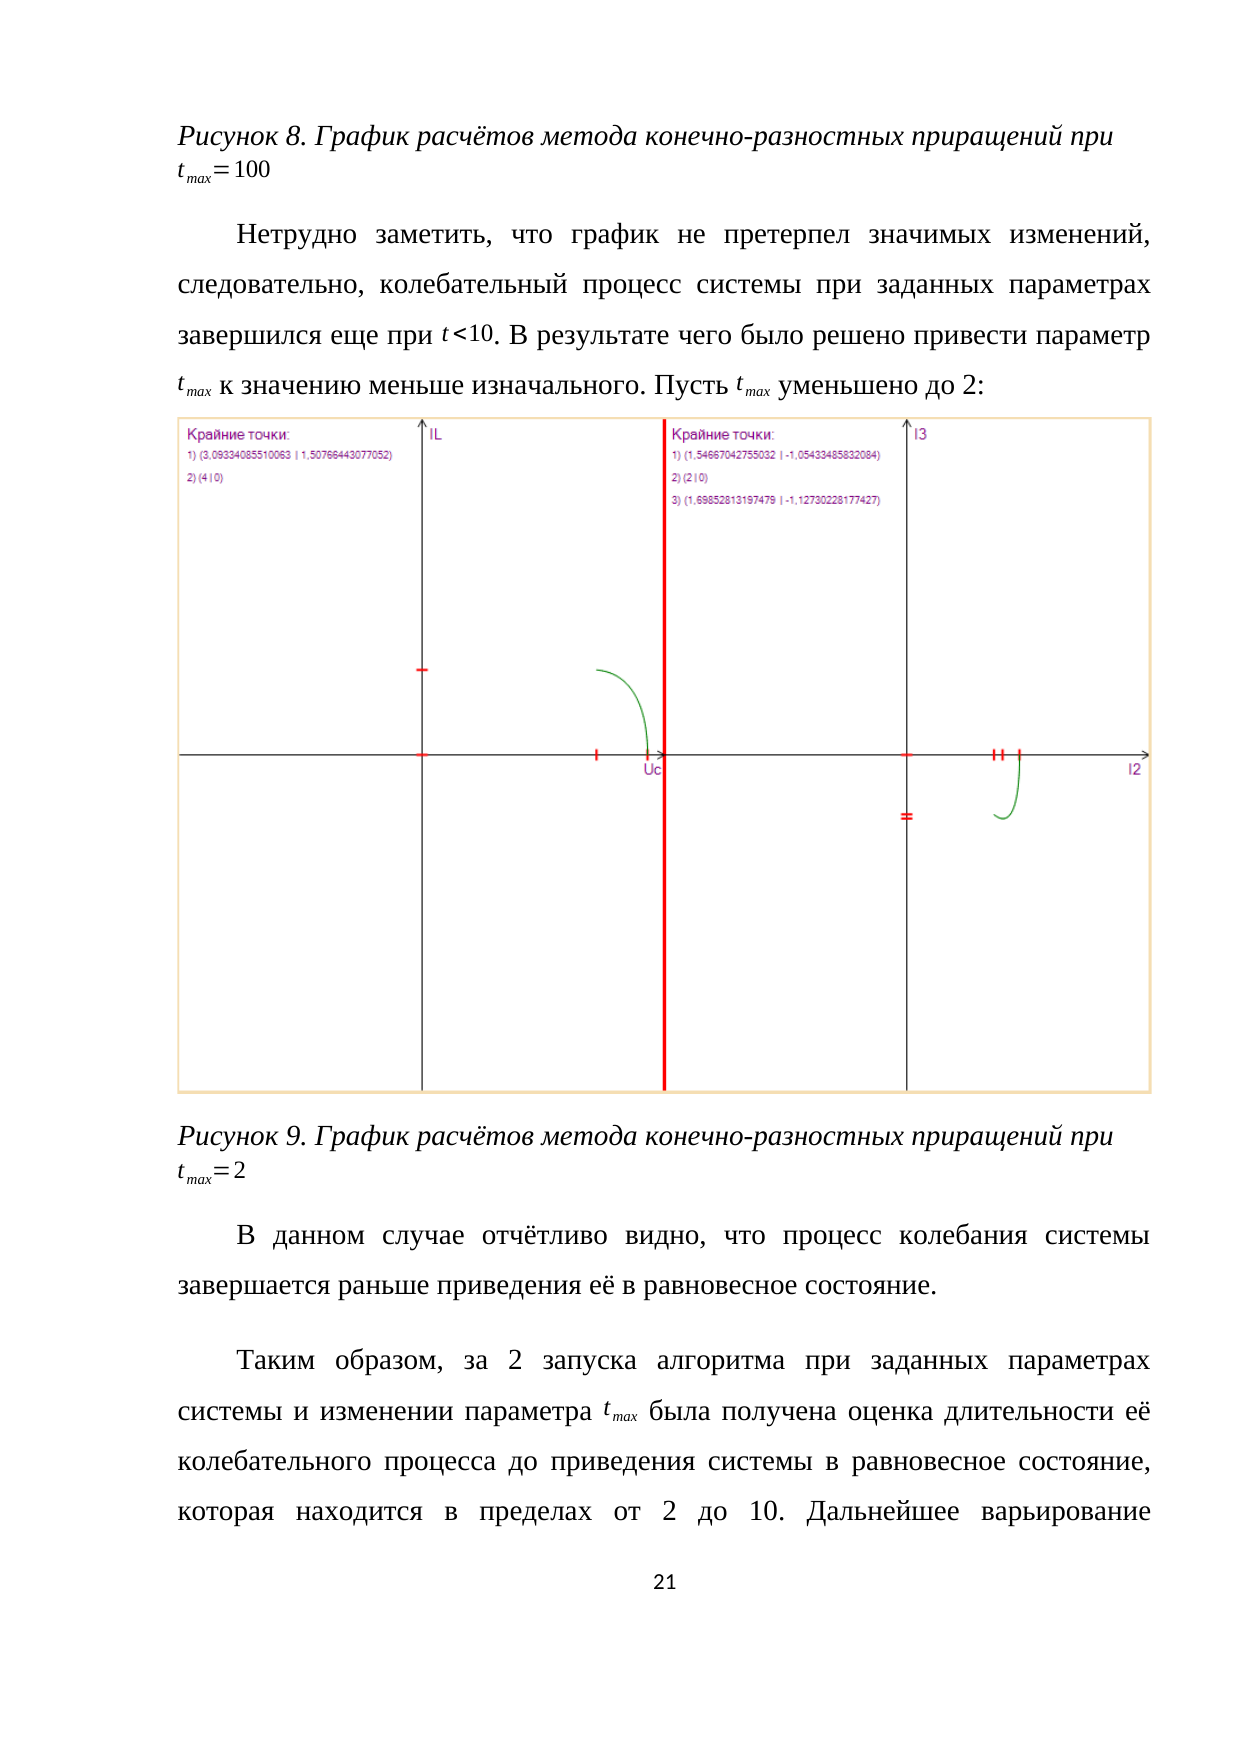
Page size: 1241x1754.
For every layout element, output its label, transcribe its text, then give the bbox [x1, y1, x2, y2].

text Нетрудно заметить, что график не претерпел значимых изменений, следовательно, колебательный процесс системы при заданных параметрах завершился еще при . В результате чего было решено привести параметр к значению меньше изначального. Пусть уменьшено до 2: [177, 216, 1152, 401]
text В данном случае отчётливо видно, что процесс колебания системы завершается раньше приведения её в равновесное состояние. [177, 1217, 1152, 1301]
text Рисунок 8. График расчётов метода конечно-разностных приращений при [177, 118, 1152, 187]
picture [177, 417, 1152, 1094]
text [177, 1342, 1152, 1527]
text Рисунок 9. График расчётов метода конечно-разностных приращений при [177, 1118, 1152, 1188]
